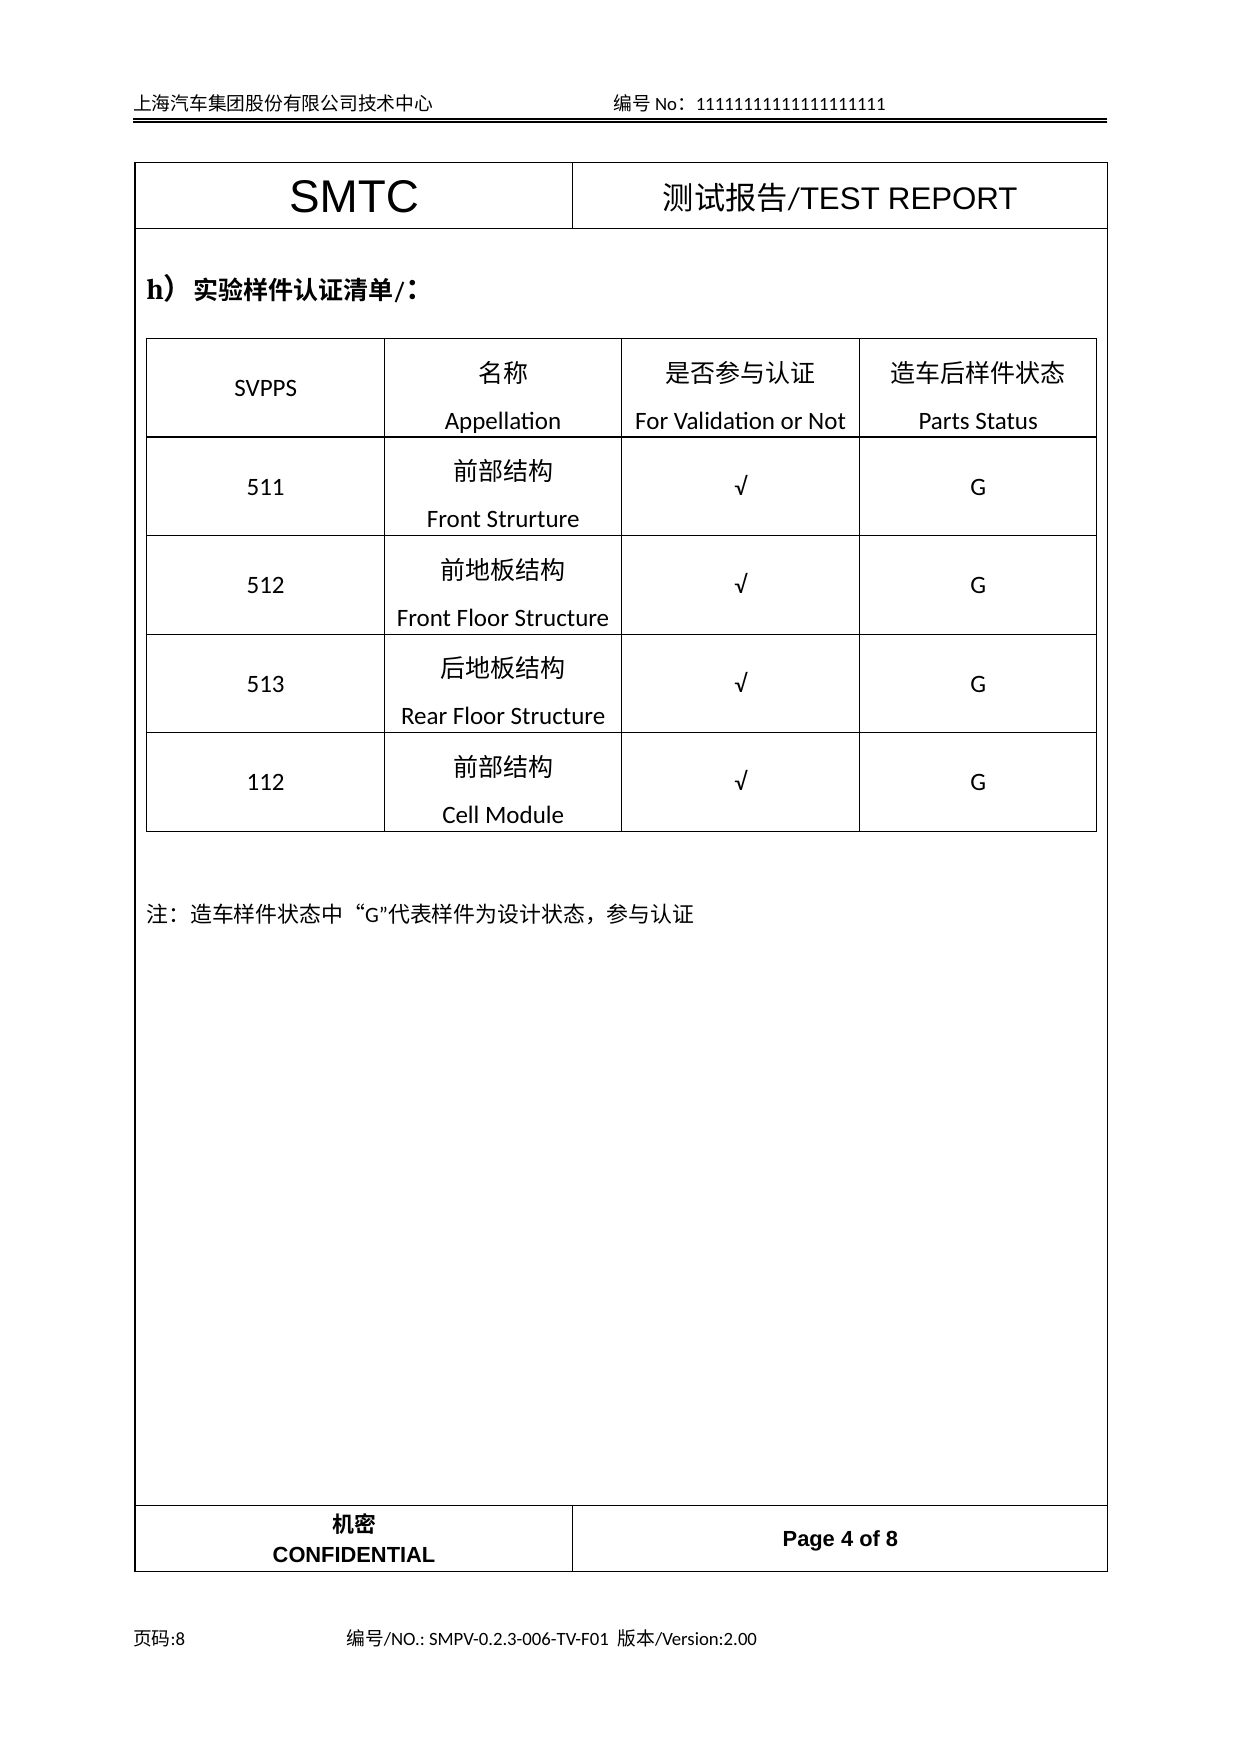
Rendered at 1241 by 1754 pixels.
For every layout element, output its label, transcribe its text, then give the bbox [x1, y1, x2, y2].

table_cell Page 4 of 8 [573, 1506, 1107, 1571]
table_cell 机密 CONFIDENTIAL [136, 1506, 572, 1571]
table_header SMTC [136, 163, 572, 228]
table_header 测试报告/TEST REPORT [573, 163, 1107, 228]
table_cell h）实验样件认证清单/： 注：造车样件状态中“G”代表样件为设计状态，参与认证 [136, 229, 1107, 1505]
